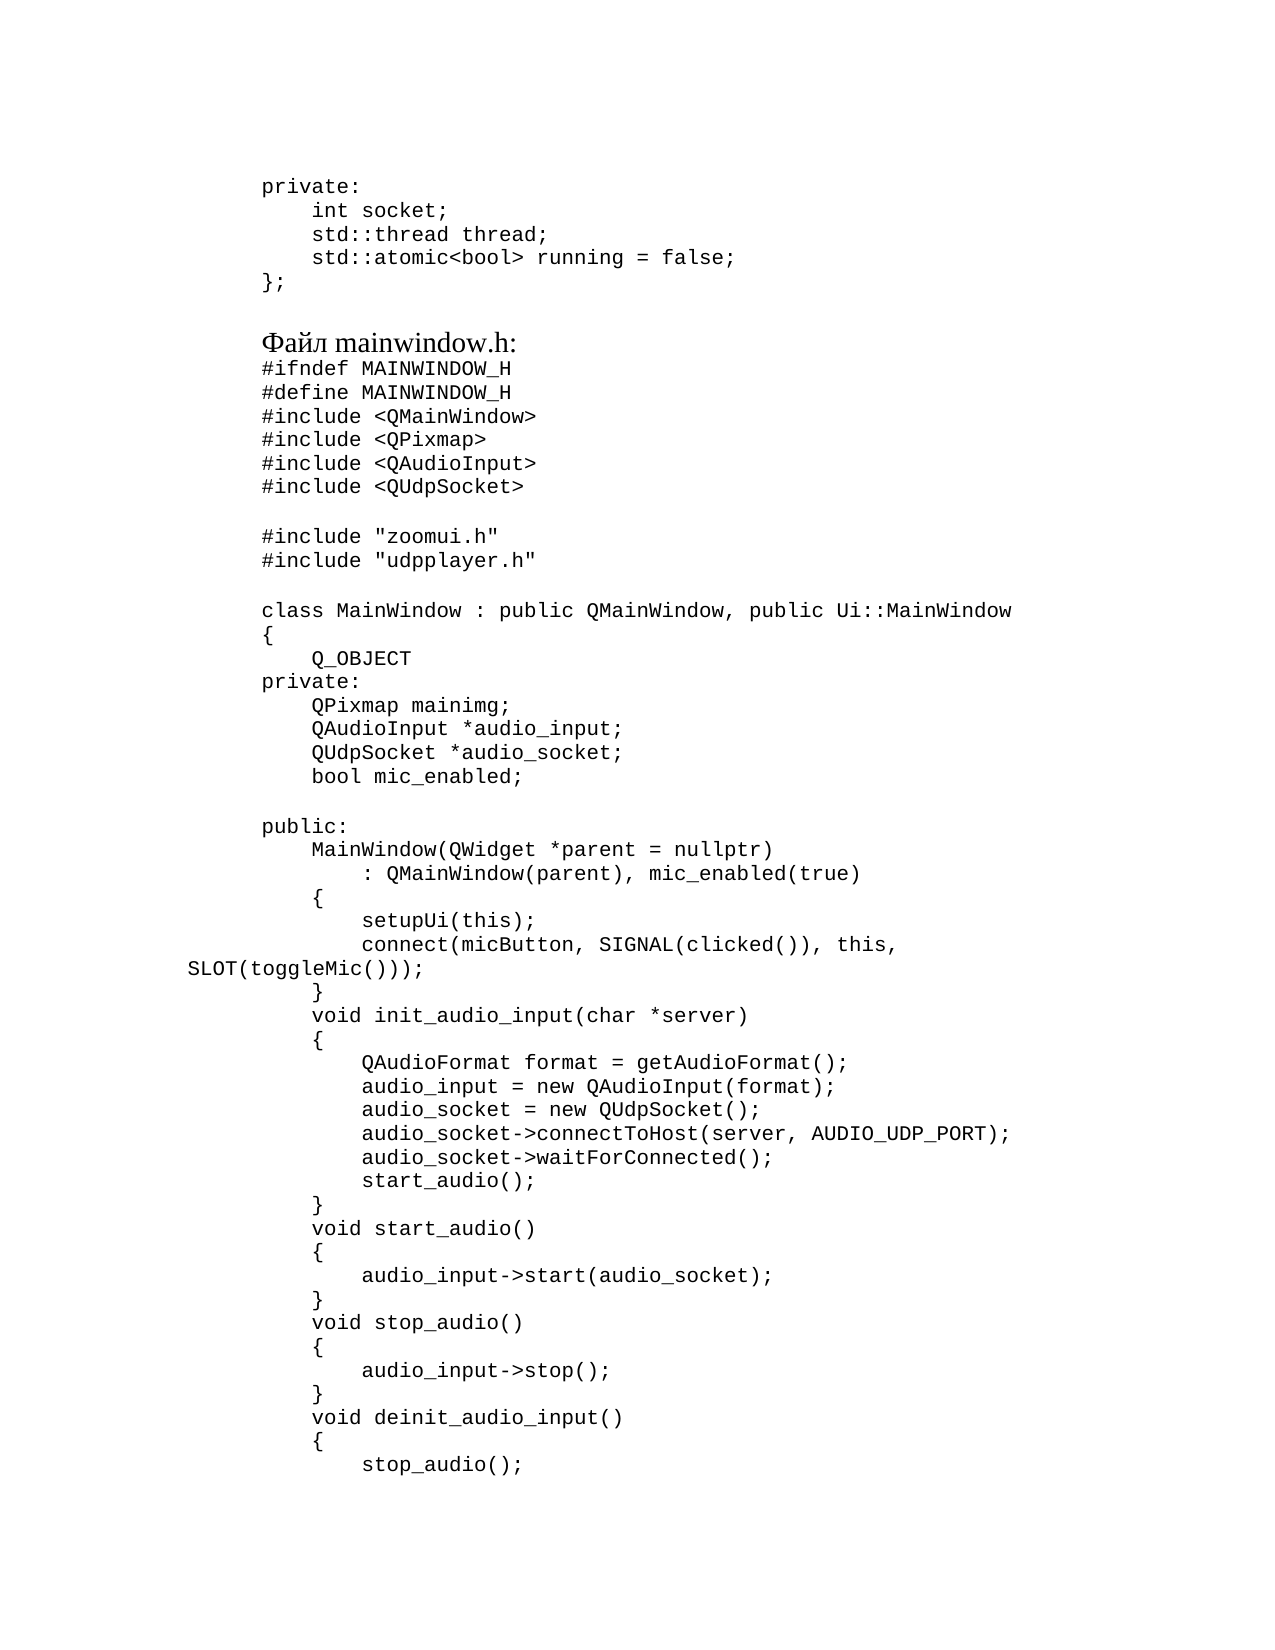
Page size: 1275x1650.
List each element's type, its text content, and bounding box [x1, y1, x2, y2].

text QAudioInput *audio_input; [187, 718, 1087, 742]
text public: [187, 816, 1087, 839]
text { [187, 1241, 1087, 1265]
text void deinit_audio_input() [187, 1407, 1087, 1431]
text Файл mainwindow.h: [187, 325, 1087, 358]
text std::atomic<bool> running = false; [187, 247, 1087, 271]
text audio_socket->waitForConnected(); [187, 1147, 1087, 1170]
text QPixmap mainimg; [187, 695, 1087, 718]
text { [187, 1028, 1087, 1052]
text void start_audio() [187, 1218, 1087, 1241]
text { [187, 624, 1087, 647]
text void stop_audio() [187, 1312, 1087, 1336]
text private: [187, 671, 1087, 695]
text private: [187, 176, 1087, 200]
text QUdpSocket *audio_socket; [187, 742, 1087, 766]
text #include <QPixmap> [187, 429, 1087, 453]
text Q_OBJECT [187, 647, 1087, 671]
text class MainWindow : public QMainWindow, public Ui::MainWindow [187, 600, 1087, 624]
text bool mic_enabled; [187, 766, 1087, 789]
text }; [187, 271, 1087, 294]
text #define MAINWINDOW_H [187, 382, 1087, 406]
text MainWindow(QWidget *parent = nullptr) [187, 839, 1087, 863]
text void init_audio_input(char *server) [187, 1005, 1087, 1028]
text #include <QUdpSocket> [187, 477, 1087, 500]
text : QMainWindow(parent), mic_enabled(true) [187, 863, 1087, 887]
text audio_input = new QAudioInput(format); [187, 1076, 1087, 1099]
text { [187, 887, 1087, 910]
text #include <QMainWindow> [187, 406, 1087, 429]
text stop_audio(); [187, 1454, 1087, 1478]
text } [187, 1383, 1087, 1407]
text #include "zoomui.h" [187, 527, 1087, 550]
text connect(micButton, SIGNAL(clicked()), this, SLOT(toggleMic())); [187, 934, 1087, 981]
text audio_socket = new QUdpSocket(); [187, 1099, 1087, 1123]
text audio_input->start(audio_socket); [187, 1265, 1087, 1289]
text } [187, 1289, 1087, 1312]
text { [187, 1336, 1087, 1359]
text std::thread thread; [187, 224, 1087, 247]
text audio_input->stop(); [187, 1359, 1087, 1383]
text setupUi(this); [187, 910, 1087, 934]
text #ifndef MAINWINDOW_H [187, 358, 1087, 382]
text } [187, 1194, 1087, 1218]
text QAudioFormat format = getAudioFormat(); [187, 1052, 1087, 1076]
text #include <QAudioInput> [187, 453, 1087, 477]
text audio_socket->connectToHost(server, AUDIO_UDP_PORT); [187, 1123, 1087, 1147]
text } [187, 981, 1087, 1005]
text #include "udpplayer.h" [187, 550, 1087, 574]
text start_audio(); [187, 1170, 1087, 1194]
text int socket; [187, 200, 1087, 224]
text { [187, 1431, 1087, 1454]
